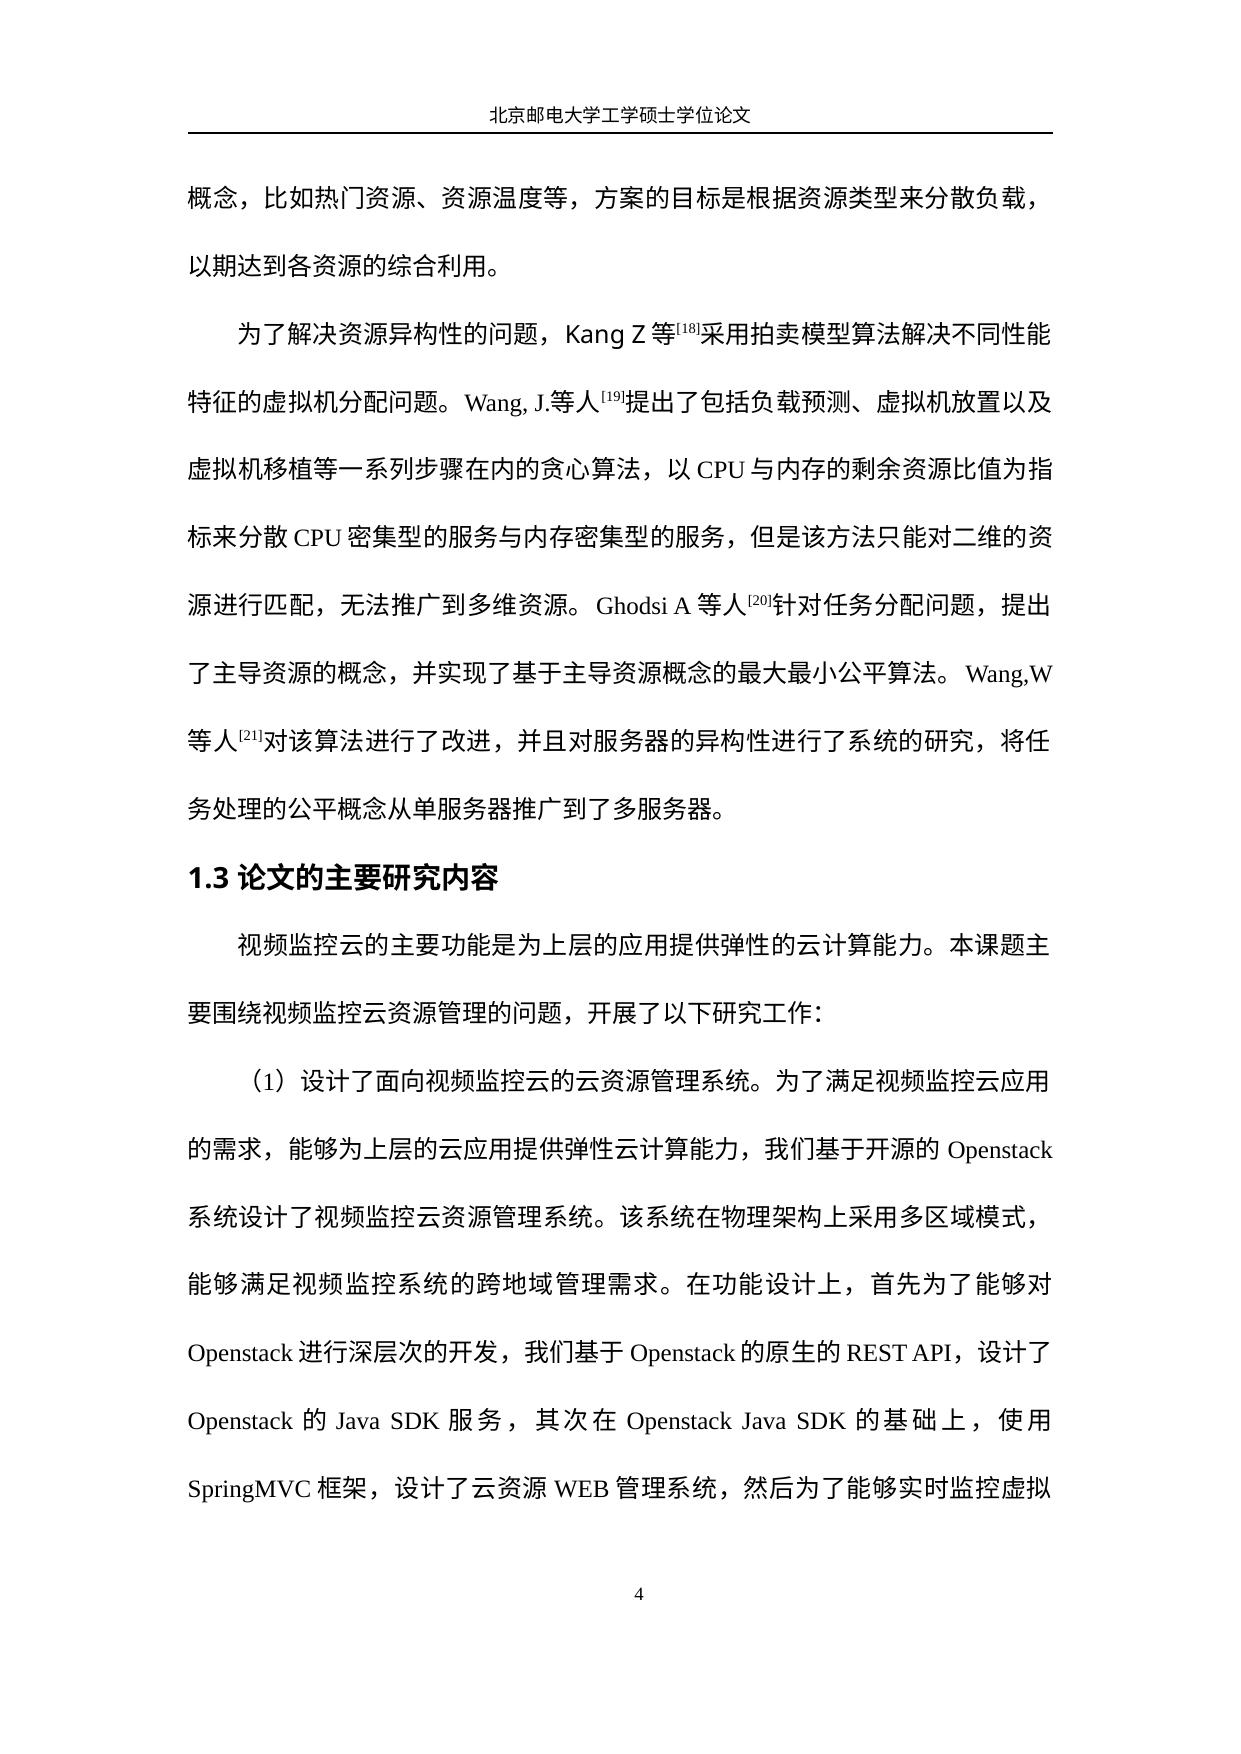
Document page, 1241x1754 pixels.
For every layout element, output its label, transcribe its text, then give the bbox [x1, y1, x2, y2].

text 1.3 论文的主要研究内容 [187, 842, 1053, 909]
text 为了解决资源异构性的问题，Kang Z等[18]采用拍卖模型算法解决不同性能特征的虚拟机分配问题。Wang, J.等人[19]提出了包括负载预测、虚拟机放置以及虚拟机移植等一系列步骤在内的贪心算法，以CPU与内存的剩余资源比值为指标来分散CPU密集型的服务与内存密集型的服务，但是该方法只能对二维的资源进行匹配，无法推广到多维资源。Ghodsi A等人[20]针对任务分配问题，提出了主导资源的概念，并实现了基于主导资源概念的最大最小公平算法。Wang,W等人[21]对该算法进行了改进，并且对服务器的异构性进行了系统的研究，将任务处理的公平概念从单服务器推广到了多服务器。 [187, 298, 1053, 842]
text 视频监控云的主要功能是为上层的应用提供弹性的云计算能力。本课题主要围绕视频监控云资源管理的问题，开展了以下研究工作： [187, 909, 1053, 1045]
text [187, 162, 1053, 298]
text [187, 1045, 1053, 1521]
